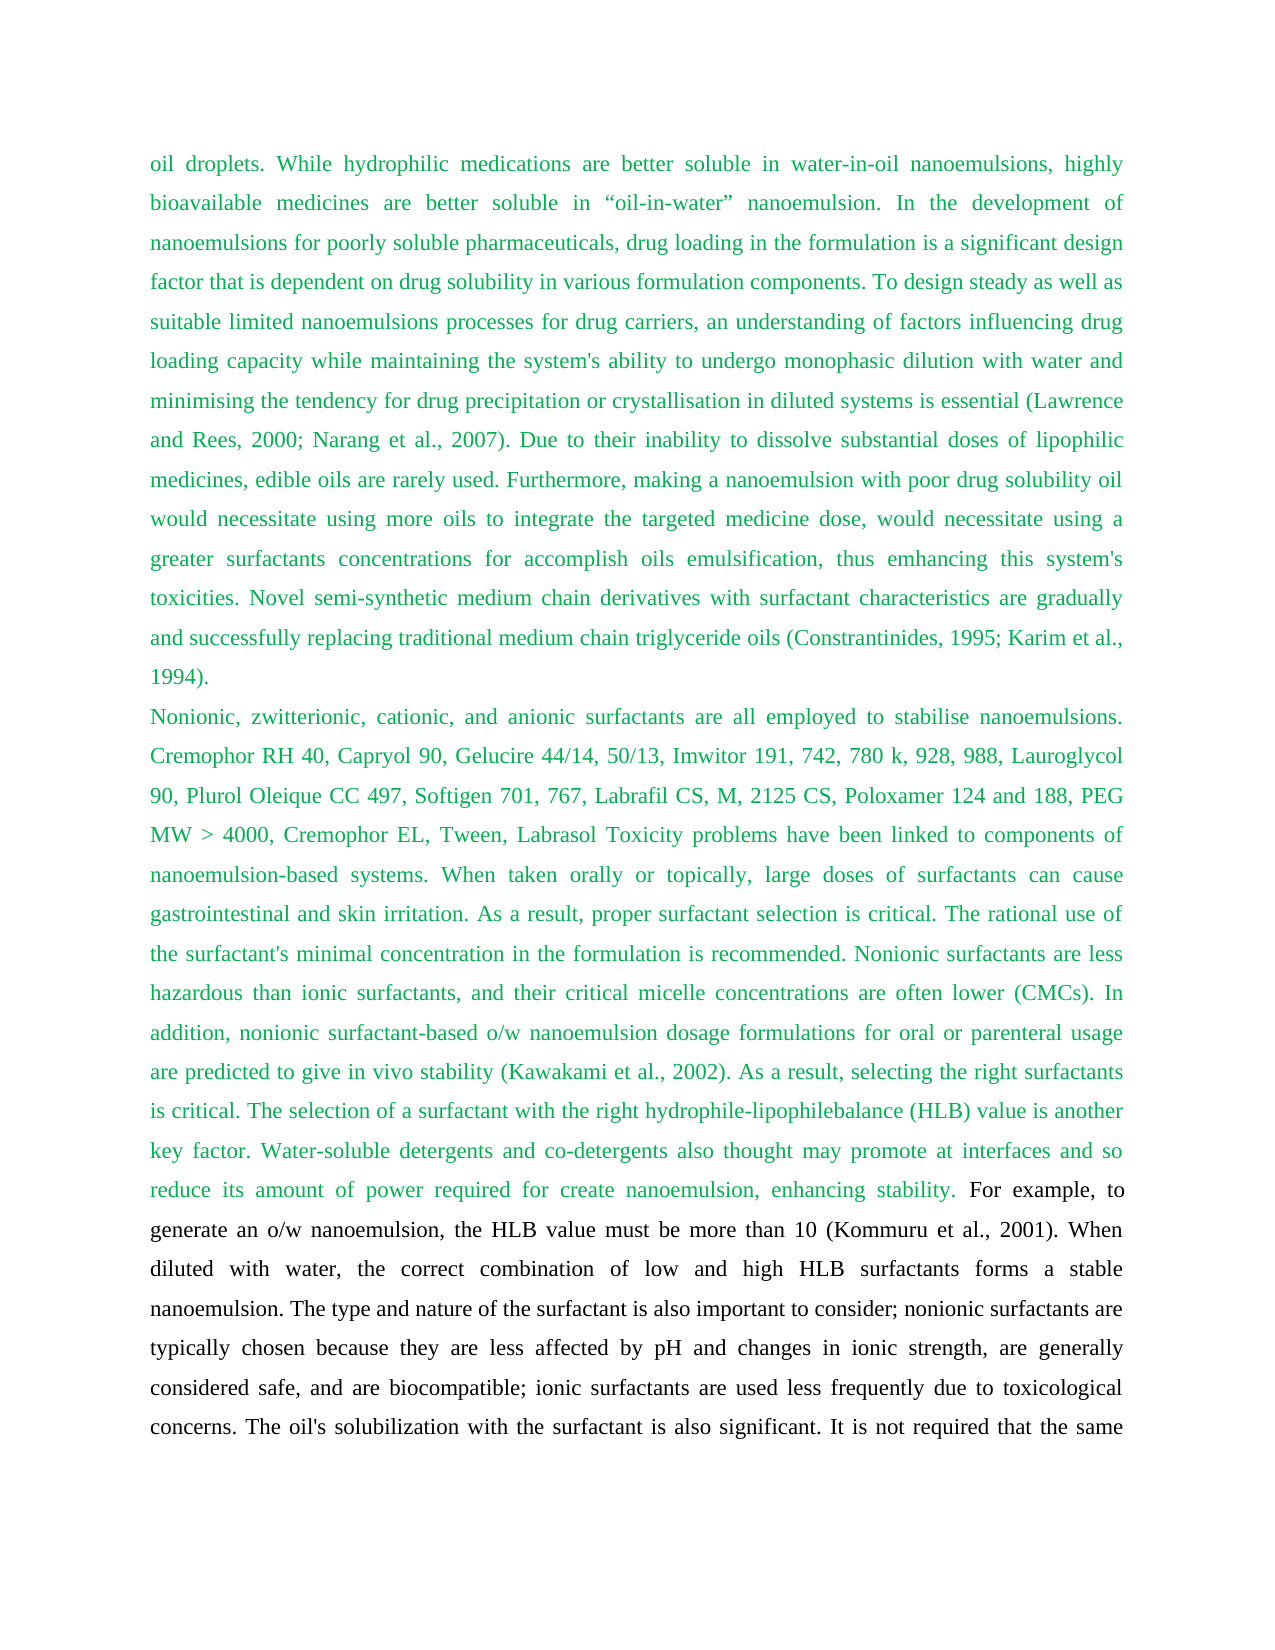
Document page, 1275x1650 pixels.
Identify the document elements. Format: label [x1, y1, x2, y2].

text [150, 703, 1125, 1440]
text [150, 150, 1125, 689]
